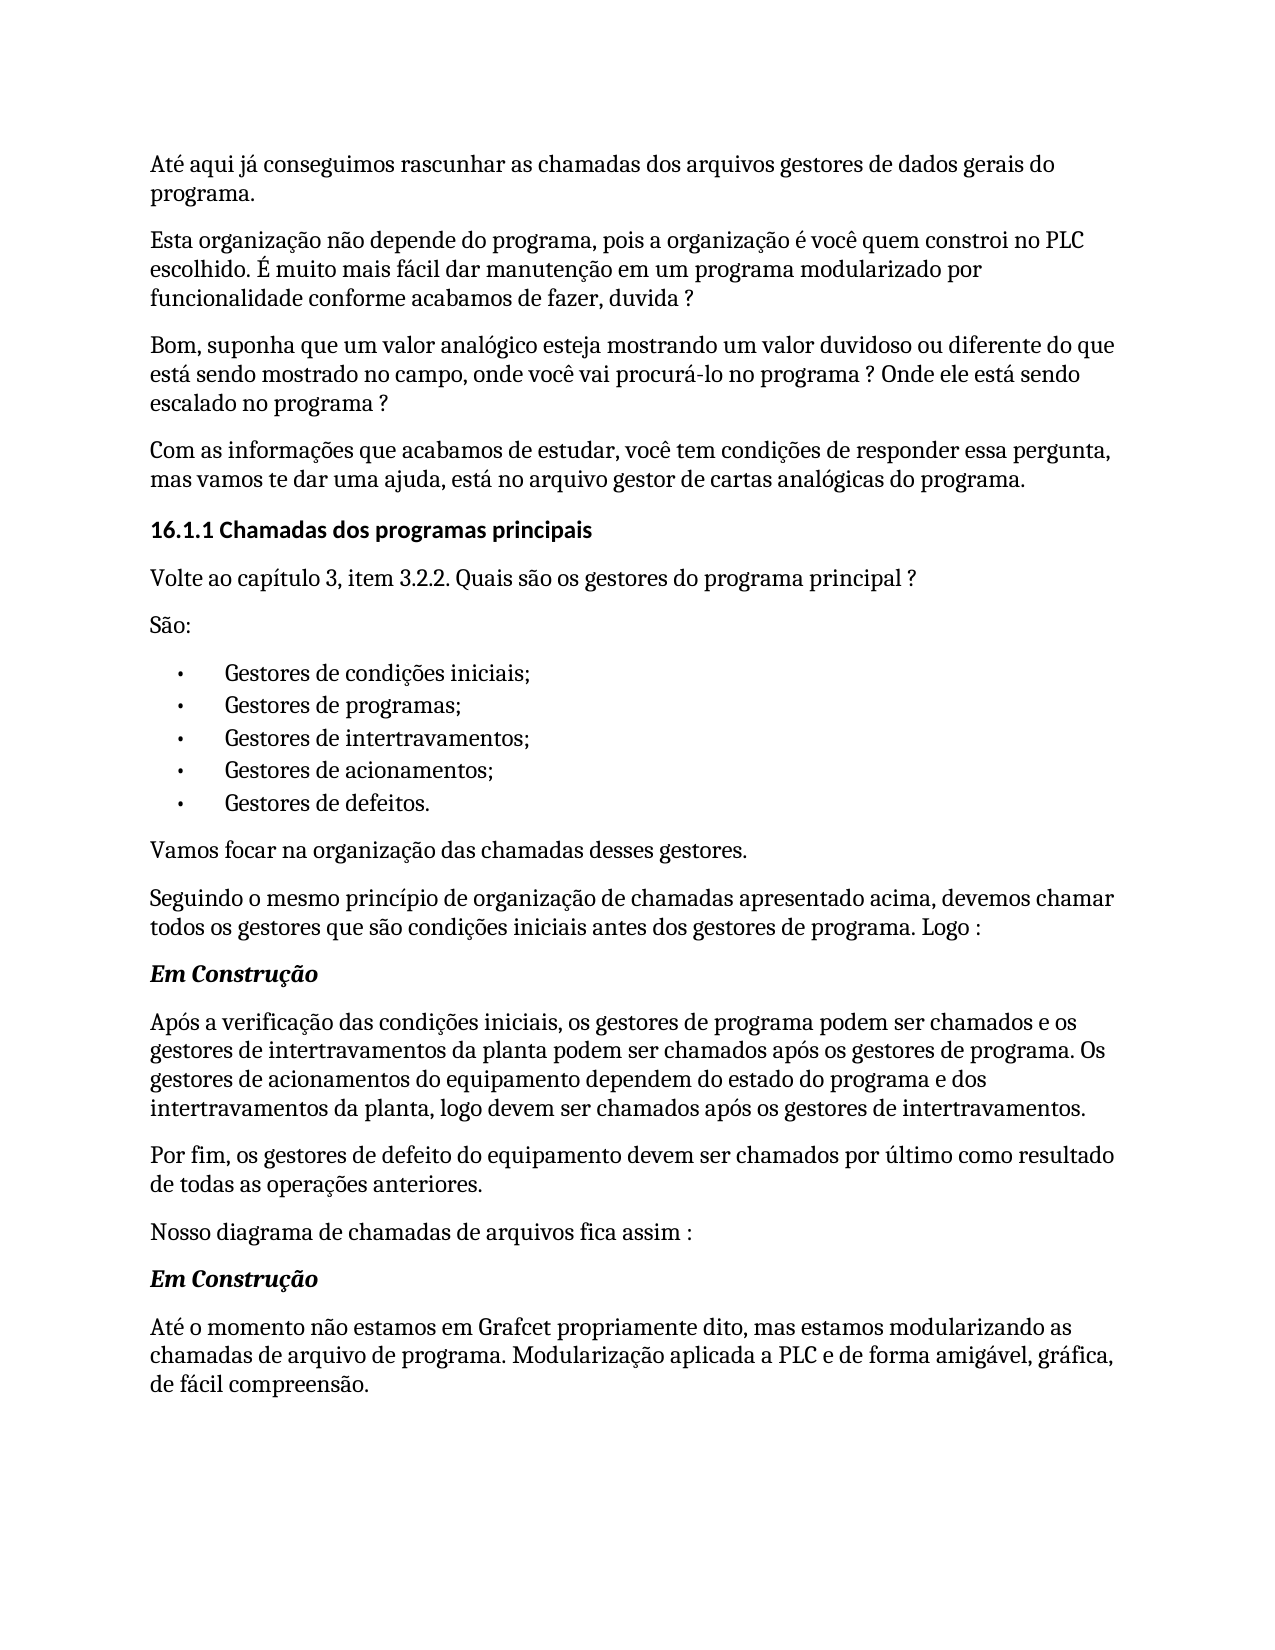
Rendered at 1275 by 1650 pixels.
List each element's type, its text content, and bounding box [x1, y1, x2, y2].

list Gestores de intertravamentos; [175, 724, 1125, 753]
text Esta organização não depende do programa, pois a organização é você quem constroi no PLC escolhido. É muito mais fácil dar manutenção em um programa modularizado por funcionalidade conforme acabamos de fazer, duvida ? [150, 226, 1125, 312]
list Gestores de condições iniciais; [175, 659, 1125, 688]
subtitle 16.1.1 Chamadas dos programas principais [150, 514, 1125, 545]
text Vamos focar na organização das chamadas desses gestores. [150, 836, 1125, 865]
list Gestores de defeitos. [175, 789, 1125, 818]
list Gestores de acionamentos; [175, 756, 1125, 785]
text São: [150, 611, 1125, 640]
text Por fim, os gestores de defeito do equipamento devem ser chamados por último como resultado de todas as operações anteriores. [150, 1141, 1125, 1199]
list Gestores de programas; [175, 691, 1125, 720]
text Em Construção [150, 960, 1125, 989]
text Após a verificação das condições iniciais, os gestores de programa podem ser chamados e os gestores de intertravamentos da planta podem ser chamados após os gestores de programa. Os gestores de acionamentos do equipamento dependem do estado do programa e dos intertravamentos da planta, logo devem ser chamados após os gestores de intertravamentos. [150, 1008, 1125, 1123]
text Seguindo o mesmo princípio de organização de chamadas apresentado acima, devemos chamar todos os gestores que são condições iniciais antes dos gestores de programa. Logo : [150, 884, 1125, 941]
text Volte ao capítulo 3, item 3.2.2. Quais são os gestores do programa principal ? [150, 564, 1125, 593]
text Em Construção [150, 1265, 1125, 1294]
text Bom, suponha que um valor analógico esteja mostrando um valor duvidoso ou diferente do que está sendo mostrado no campo, onde você vai procurá-lo no programa ? Onde ele está sendo escalado no programa ? [150, 331, 1125, 417]
text Nosso diagrama de chamadas de arquivos fica assim : [150, 1218, 1125, 1246]
text Com as informações que acabamos de estudar, você tem condições de responder essa pergunta, mas vamos te dar uma ajuda, está no arquivo gestor de cartas analógicas do programa. [150, 436, 1125, 494]
text Até o momento não estamos em Grafcet propriamente dito, mas estamos modularizando as chamadas de arquivo de programa. Modularização aplicada a PLC e de forma amigável, gráfica, de fácil compreensão. [150, 1313, 1125, 1399]
text Até aqui já conseguimos rascunhar as chamadas dos arquivos gestores de dados gerais do programa. [150, 150, 1125, 207]
